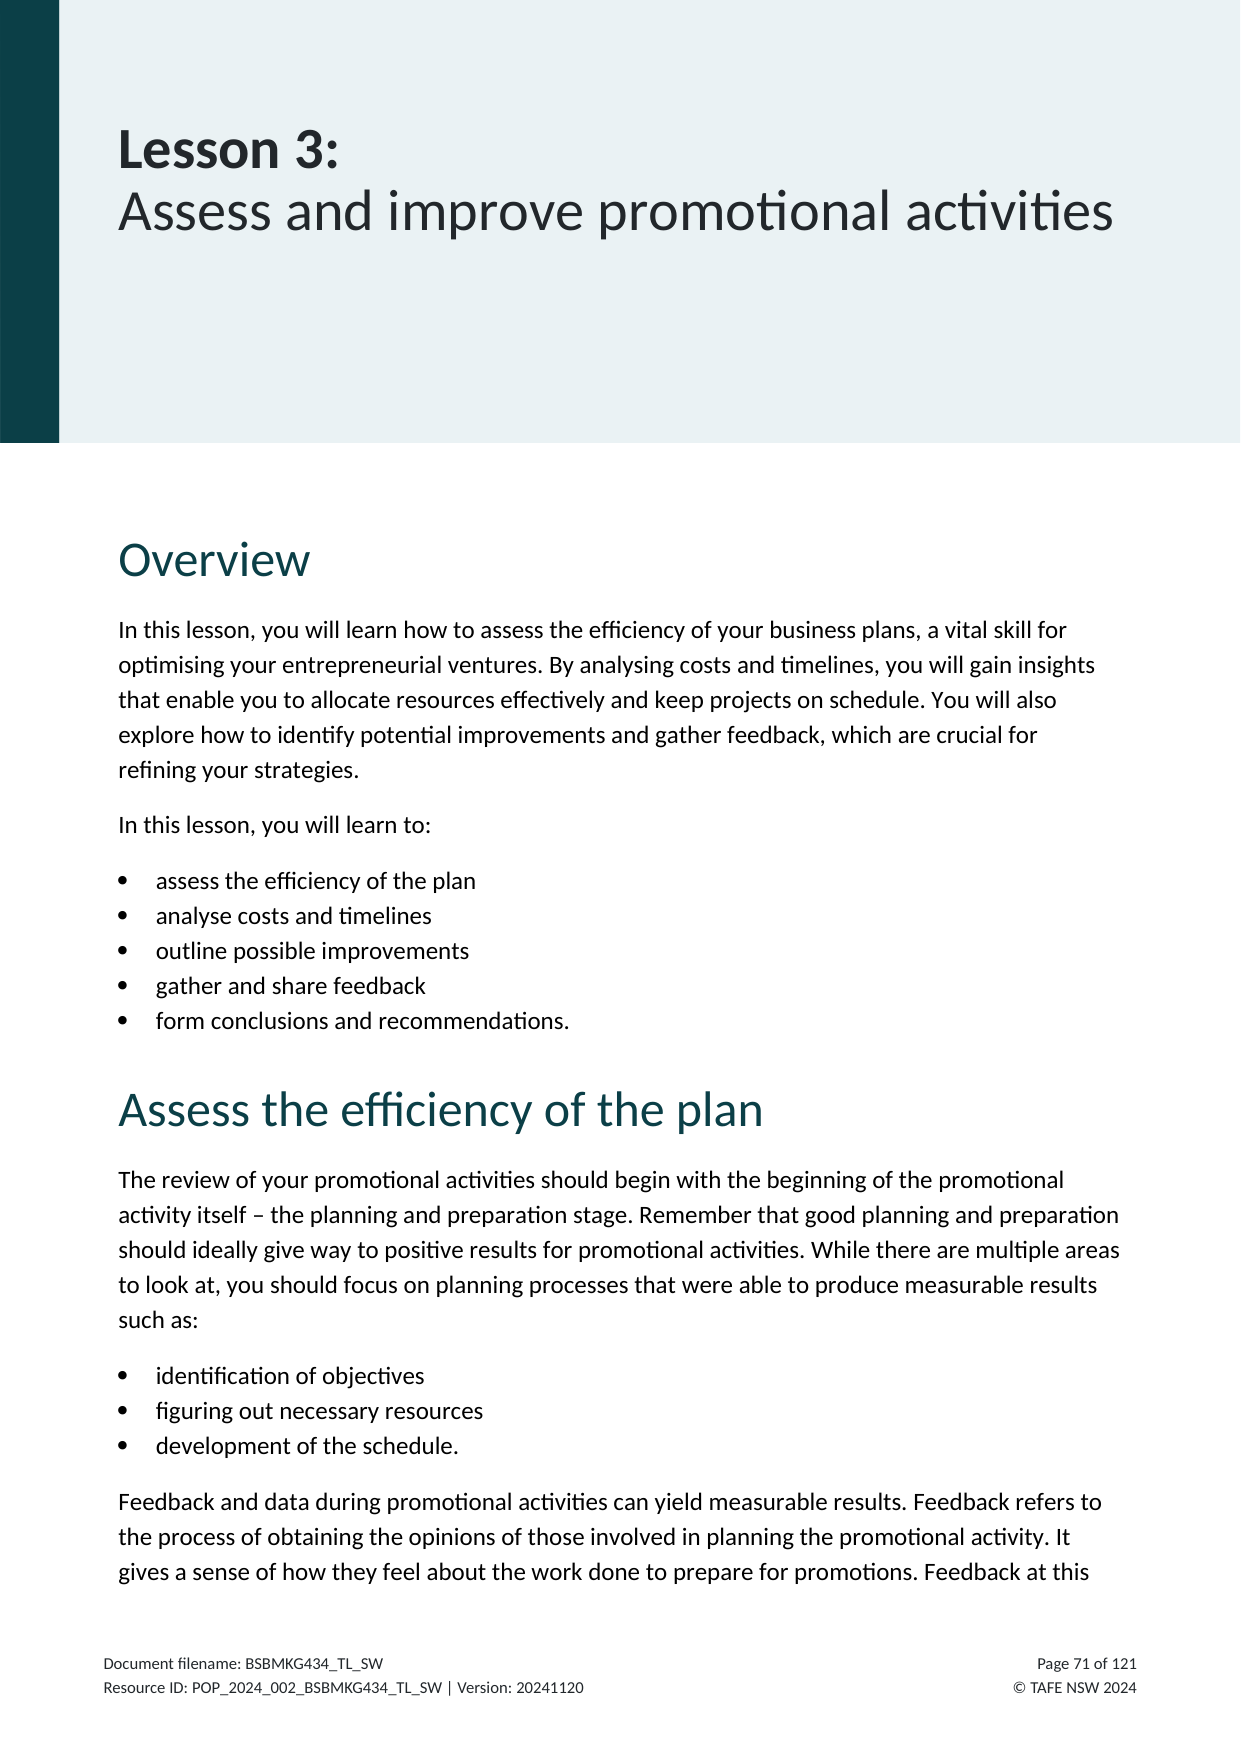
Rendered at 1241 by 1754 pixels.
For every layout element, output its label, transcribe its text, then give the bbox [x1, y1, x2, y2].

list identification of objectives [118, 1360, 1122, 1390]
list form conclusions and recommendations. [118, 1005, 1122, 1036]
list development of the schedule. [118, 1430, 1122, 1460]
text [118, 1486, 1122, 1586]
list analyse costs and timelines [118, 900, 1122, 931]
subtitle Overview [118, 243, 1122, 589]
subtitle Assess the efficiency of the plan [118, 1078, 1122, 1139]
text In this lesson, you will learn how to assess the efficiency of your business plans, a vital skill for optimising your entrepreneurial ventures. By analysing costs and timelines, you will gain insights that enable you to allocate resources effectively and keep projects on schedule. You will also explore how to identify potential improvements and gather feedback, which are crucial for refining your strategies. [118, 614, 1122, 784]
list assess the efficiency of the plan [118, 865, 1122, 896]
title Lesson 3: Assess and improve promotional activities [118, 118, 1122, 243]
list outline possible improvements [118, 935, 1122, 966]
list gather and share feedback [118, 970, 1122, 1001]
list figuring out necessary resources [118, 1395, 1122, 1425]
text The review of your promotional activities should begin with the beginning of the promotional activity itself – the planning and preparation stage. Remember that good planning and preparation should ideally give way to positive results for promotional activities. While there are multiple areas to look at, you should focus on planning processes that were able to produce measurable results such as: [118, 1164, 1122, 1334]
picture [0, 0, 1241, 443]
text In this lesson, you will learn to: [118, 809, 1122, 840]
